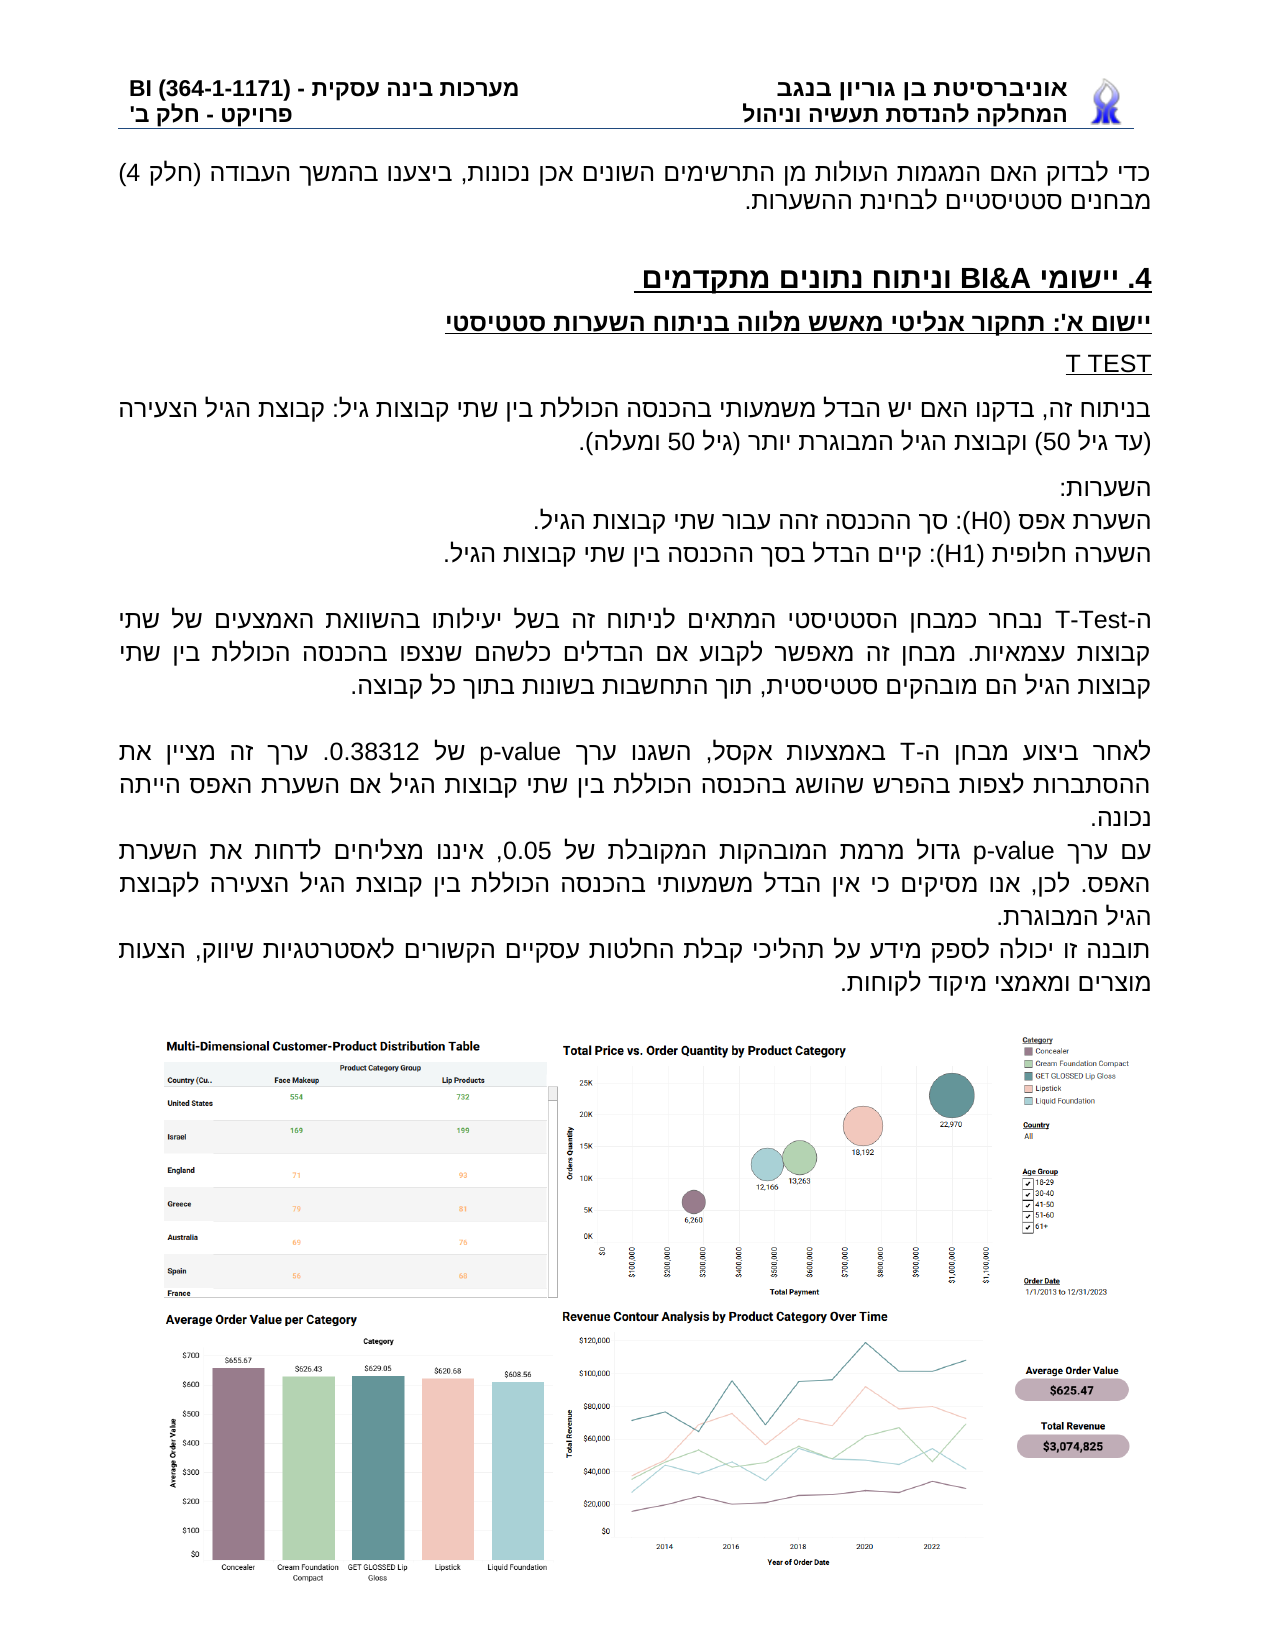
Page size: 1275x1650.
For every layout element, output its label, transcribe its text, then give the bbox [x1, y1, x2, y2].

text השערות: [118, 473, 1152, 502]
text כדי לבדוק האם המגמות העולות מן התרשימים השונים אכן נכונות, ביצענו בהמשך העבודה (חלק 4) מבחנים סטטיסטיים לבחינת ההשערות. [118, 157, 1152, 215]
text לאחר ביצוע מבחן ה-T באמצעות אקסל, השגנו ערך p-value של 0.38312. ערך זה מציין את ההסתברות לצפות בהפרש שהושג בהכנסה הכוללת בין שתי קבוצות הגיל אם השערת האפס הייתה נכונה. [118, 737, 1152, 832]
picture [158, 1026, 1148, 1583]
text T TEST [118, 349, 1152, 378]
text תובנה זו יכולה לספק מידע על תהליכי קבלת החלטות עסקיים הקשורים לאסטרטגיות שיווק, הצעות מוצרים ומאמצי מיקוד לקוחות. [118, 935, 1152, 997]
picture [1089, 77, 1123, 125]
text השערת אפס (H0): סך ההכנסה זהה עבור שתי קבוצות הגיל. [118, 506, 1152, 535]
text השערה חלופית (H1): קיים הבדל בסך ההכנסה בין שתי קבוצות הגיל. [118, 539, 1152, 568]
text בניתוח זה, בדקנו האם יש הבדל משמעותי בהכנסה הכוללת בין שתי קבוצות גיל: קבוצת הגיל הצעירה (עד גיל 50) וקבוצת הגיל המבוגרת יותר (גיל 50 ומעלה). [118, 394, 1152, 456]
subtitle 4. יישומי BI&A וניתוח נתונים מתקדמים [118, 262, 1152, 295]
text ה-T-Test נבחר כמבחן הסטטיסטי המתאים לניתוח זה בשל יעילותו בהשוואת האמצעים של שתי קבוצות עצמאיות. מבחן זה מאפשר לקבוע אם הבדלים כלשהם שנצפו בהכנסה הכוללת בין שתי קבוצות הגיל הם מובהקים סטטיסטית, תוך התחשבות בשונות בתוך כל קבוצה. [118, 605, 1152, 700]
text עם ערך p-value גדול מרמת המובהקות המקובלת של 0.05, איננו מצליחים לדחות את השערת האפס. לכן, אנו מסיקים כי אין הבדל משמעותי בהכנסה הכוללת בין קבוצת הגיל הצעירה לקבוצת הגיל המבוגרת. [118, 836, 1152, 931]
text יישום א': תחקור אנליטי מאשש מלווה בניתוח השערות סטטיסטי [118, 308, 1152, 336]
